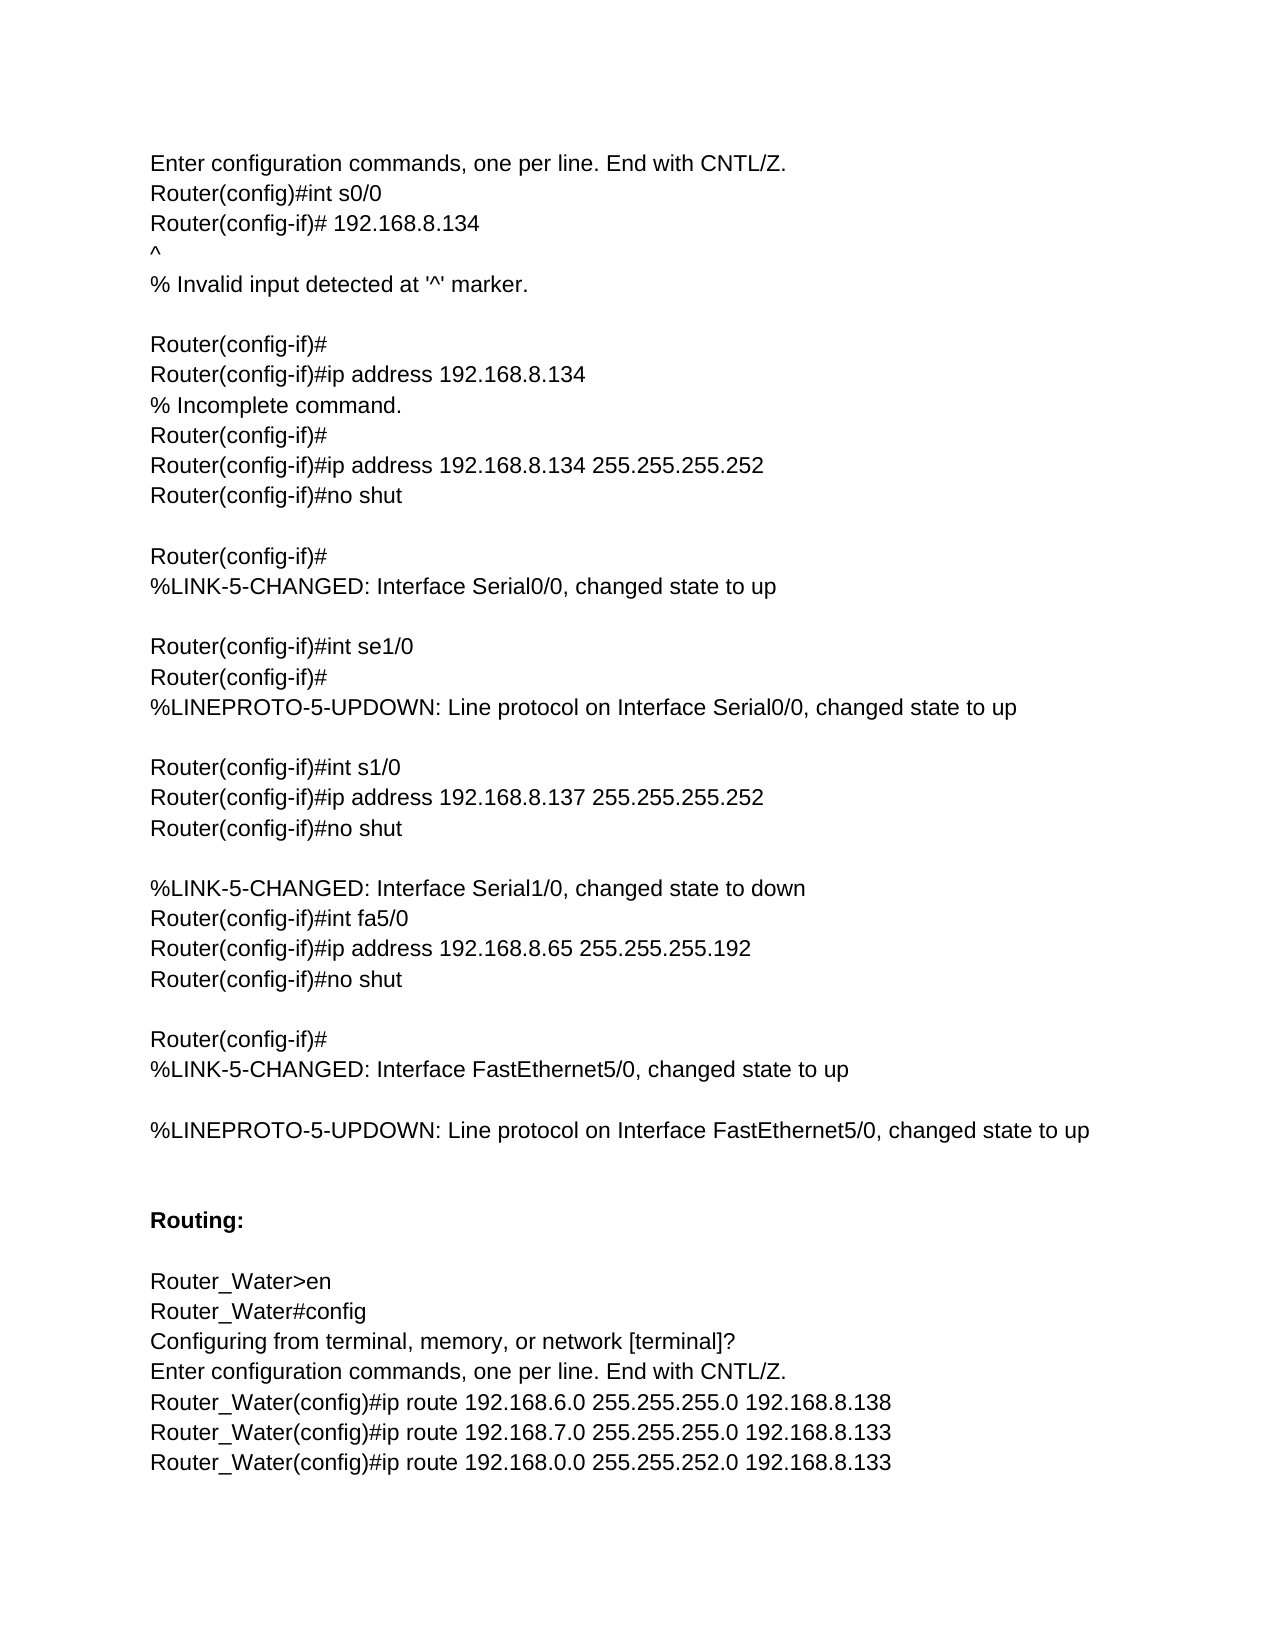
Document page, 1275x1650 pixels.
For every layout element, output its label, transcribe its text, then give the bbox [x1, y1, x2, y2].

text Router(config-if)#ip address 192.168.8.137 255.255.255.252 [150, 784, 1125, 811]
text %LINEPROTO-5-UPDOWN: Line protocol on Interface FastEthernet5/0, changed state to up [150, 1117, 1125, 1143]
text %LINK-5-CHANGED: Interface Serial1/0, changed state to down [150, 875, 1125, 901]
text %LINK-5-CHANGED: Interface Serial0/0, changed state to up [150, 573, 1125, 599]
text Router(config-if)# [150, 331, 1125, 358]
text Router(config-if)#ip address 192.168.8.65 255.255.255.192 [150, 935, 1125, 962]
text Router(config-if)# [150, 543, 1125, 569]
text Router(config-if)# [150, 663, 1125, 690]
text Router(config-if)#int se1/0 [150, 633, 1125, 660]
text Router(config-if)# [150, 1026, 1125, 1052]
text Router(config-if)#no shut [150, 966, 1125, 992]
text Router_Water(config)#ip route 192.168.7.0 255.255.255.0 192.168.8.133 [150, 1419, 1125, 1445]
text Router_Water(config)#ip route 192.168.0.0 255.255.252.0 192.168.8.133 [150, 1449, 1125, 1475]
text % Incomplete command. [150, 392, 1125, 418]
text Configuring from terminal, memory, or network [terminal]? [150, 1328, 1125, 1354]
text Router(config-if)# [150, 422, 1125, 448]
text Router(config-if)#int s1/0 [150, 754, 1125, 781]
text Enter configuration commands, one per line. End with CNTL/Z. [150, 150, 1125, 176]
text %LINEPROTO-5-UPDOWN: Line protocol on Interface Serial0/0, changed state to up [150, 694, 1125, 720]
text ^ [150, 241, 1125, 267]
text Router(config-if)#no shut [150, 814, 1125, 841]
text Router(config-if)#int fa5/0 [150, 905, 1125, 932]
text Router(config-if)# 192.168.8.134 [150, 210, 1125, 237]
text Router_Water>en [150, 1268, 1125, 1294]
text % Invalid input detected at '^' marker. [150, 271, 1125, 297]
text %LINK-5-CHANGED: Interface FastEthernet5/0, changed state to up [150, 1056, 1125, 1083]
text Router(config-if)#no shut [150, 482, 1125, 509]
text Router(config-if)#ip address 192.168.8.134 [150, 361, 1125, 388]
text Router(config-if)#ip address 192.168.8.134 255.255.255.252 [150, 452, 1125, 478]
text Routing: [150, 1207, 1125, 1234]
text Router_Water(config)#ip route 192.168.6.0 255.255.255.0 192.168.8.138 [150, 1388, 1125, 1415]
text Enter configuration commands, one per line. End with CNTL/Z. [150, 1358, 1125, 1385]
text Router(config)#int s0/0 [150, 180, 1125, 207]
text Router_Water#config [150, 1298, 1125, 1324]
